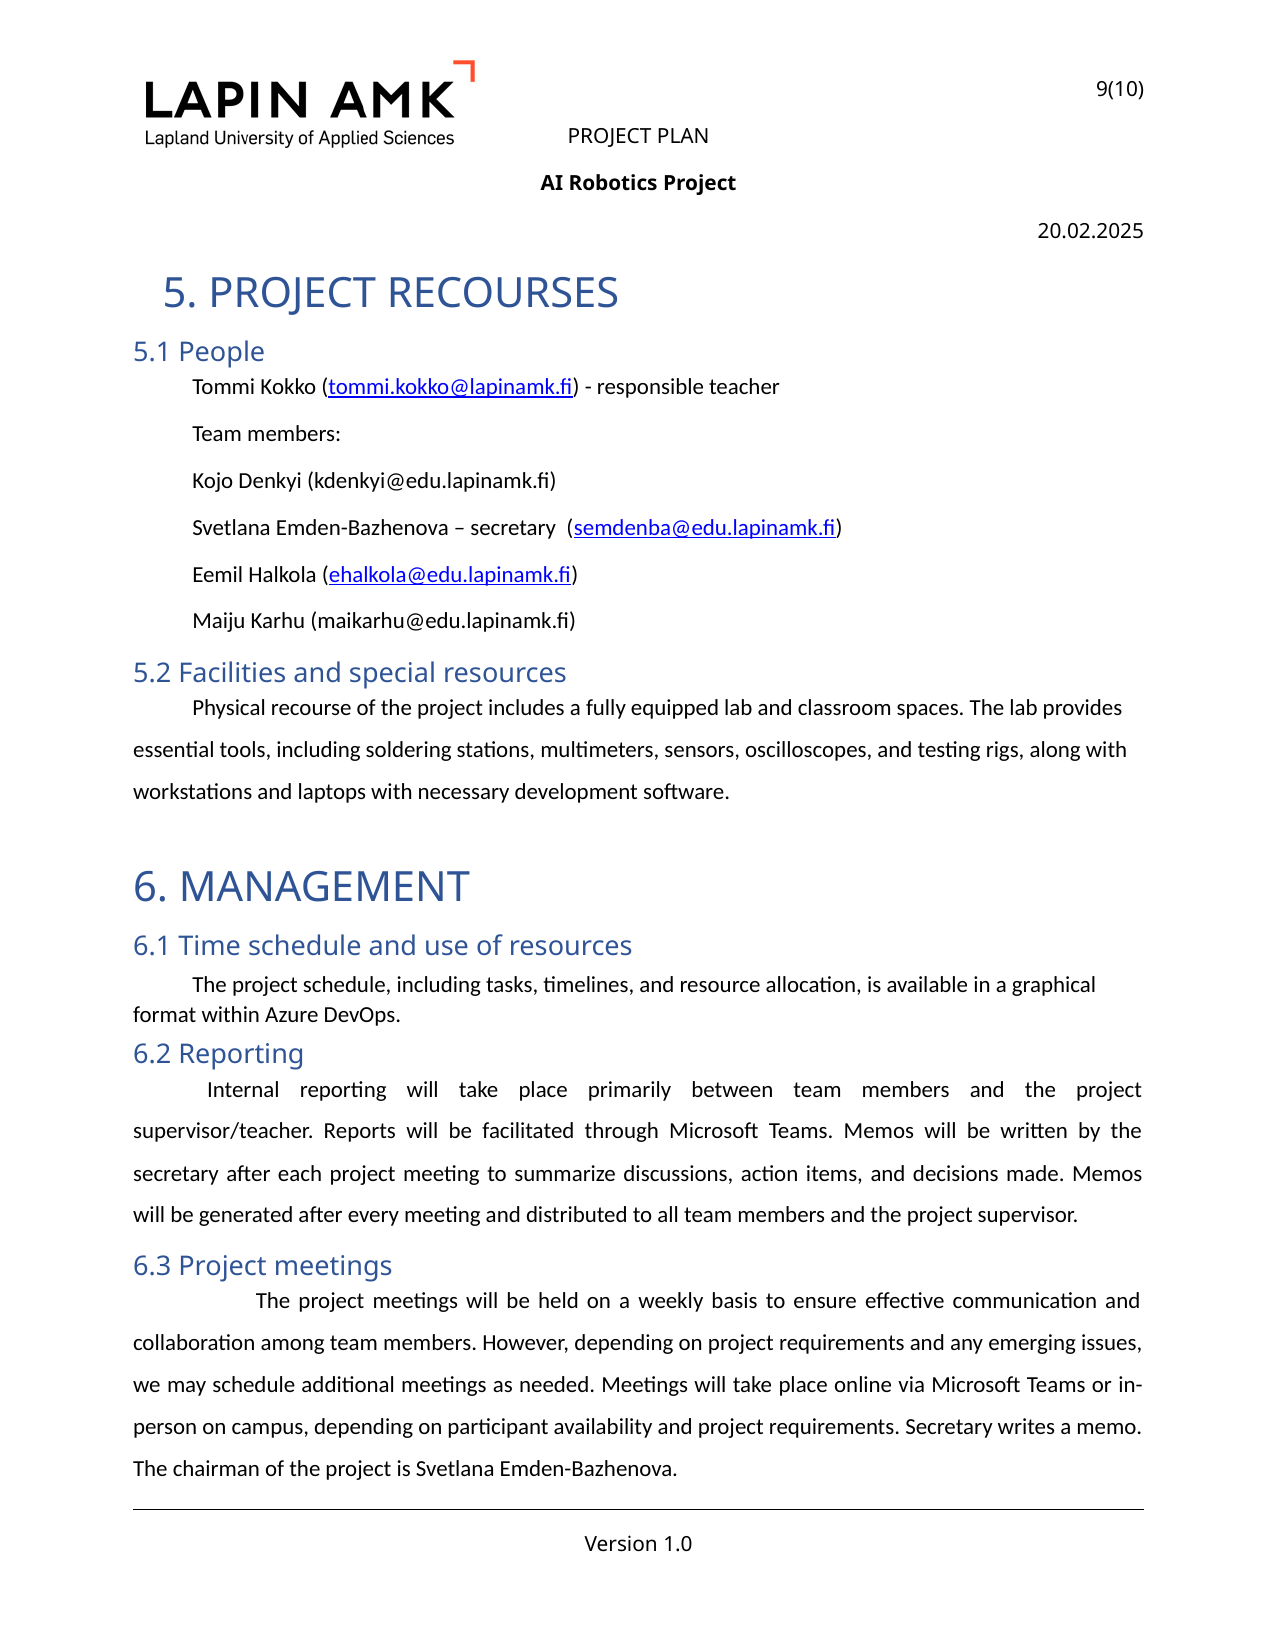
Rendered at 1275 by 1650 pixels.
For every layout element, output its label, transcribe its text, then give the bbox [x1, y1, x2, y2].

subtitle The project schedule, including tasks, timelines, and resource allocation, is available in a graphical format within Azure DevOps. [133, 970, 1144, 1028]
subtitle 6.2 Reporting [133, 1035, 1144, 1072]
text Physical recourse of the project includes a fully equipped lab and classroom spaces. The lab provides essential tools, including soldering stations, multimeters, sensors, oscilloscopes, and testing rigs, along with workstations and laptops with necessary development software. [133, 693, 1144, 805]
subtitle 6.3 Project meetings [133, 1247, 1144, 1284]
text Eemil Halkola (ehalkola@edu.lapinamk.fi) [133, 560, 1144, 588]
subtitle 6.1 Time schedule and use of resources [133, 926, 1144, 963]
text Maiju Karhu (maikarhu@edu.lapinamk.fi) [133, 607, 1144, 635]
subtitle 6. MANAGEMENT [133, 857, 1144, 913]
text Tommi Kokko (tommi.kokko@lapinamk.fi) - responsible teacher [133, 372, 1144, 400]
subtitle 5. PROJECT RECOURSES [162, 263, 1144, 320]
text Kojo Denkyi (kdenkyi@edu.lapinamk.fi) [133, 466, 1144, 494]
text Internal reporting will take place primarily between team members and the project supervisor/teacher. Reports will be facilitated through Microsoft Teams. Memos will be written by the secretary after each project meeting to summarize discussions, action items, and decisions made. Memos will be generated after every meeting and distributed to all team members and the project supervisor. [133, 1075, 1144, 1229]
subtitle 5.2 Facilities and special resources [133, 653, 1144, 690]
text The project meetings will be held on a weekly basis to ensure effective communication and collaboration among team members. However, depending on project requirements and any emerging issues, we may schedule additional meetings as needed. Meetings will take place online via Microsoft Teams or in-person on campus, depending on participant availability and project requirements. Secretary writes a memo. The chairman of the project is Svetlana Emden-Bazhenova. [133, 1287, 1144, 1482]
text Svetlana Emden-Bazhenova – secretary (semdenba@edu.lapinamk.fi) [133, 513, 1144, 541]
text Team members: [133, 419, 1144, 447]
picture [129, 46, 480, 154]
subtitle 5.1 People [133, 332, 1144, 369]
